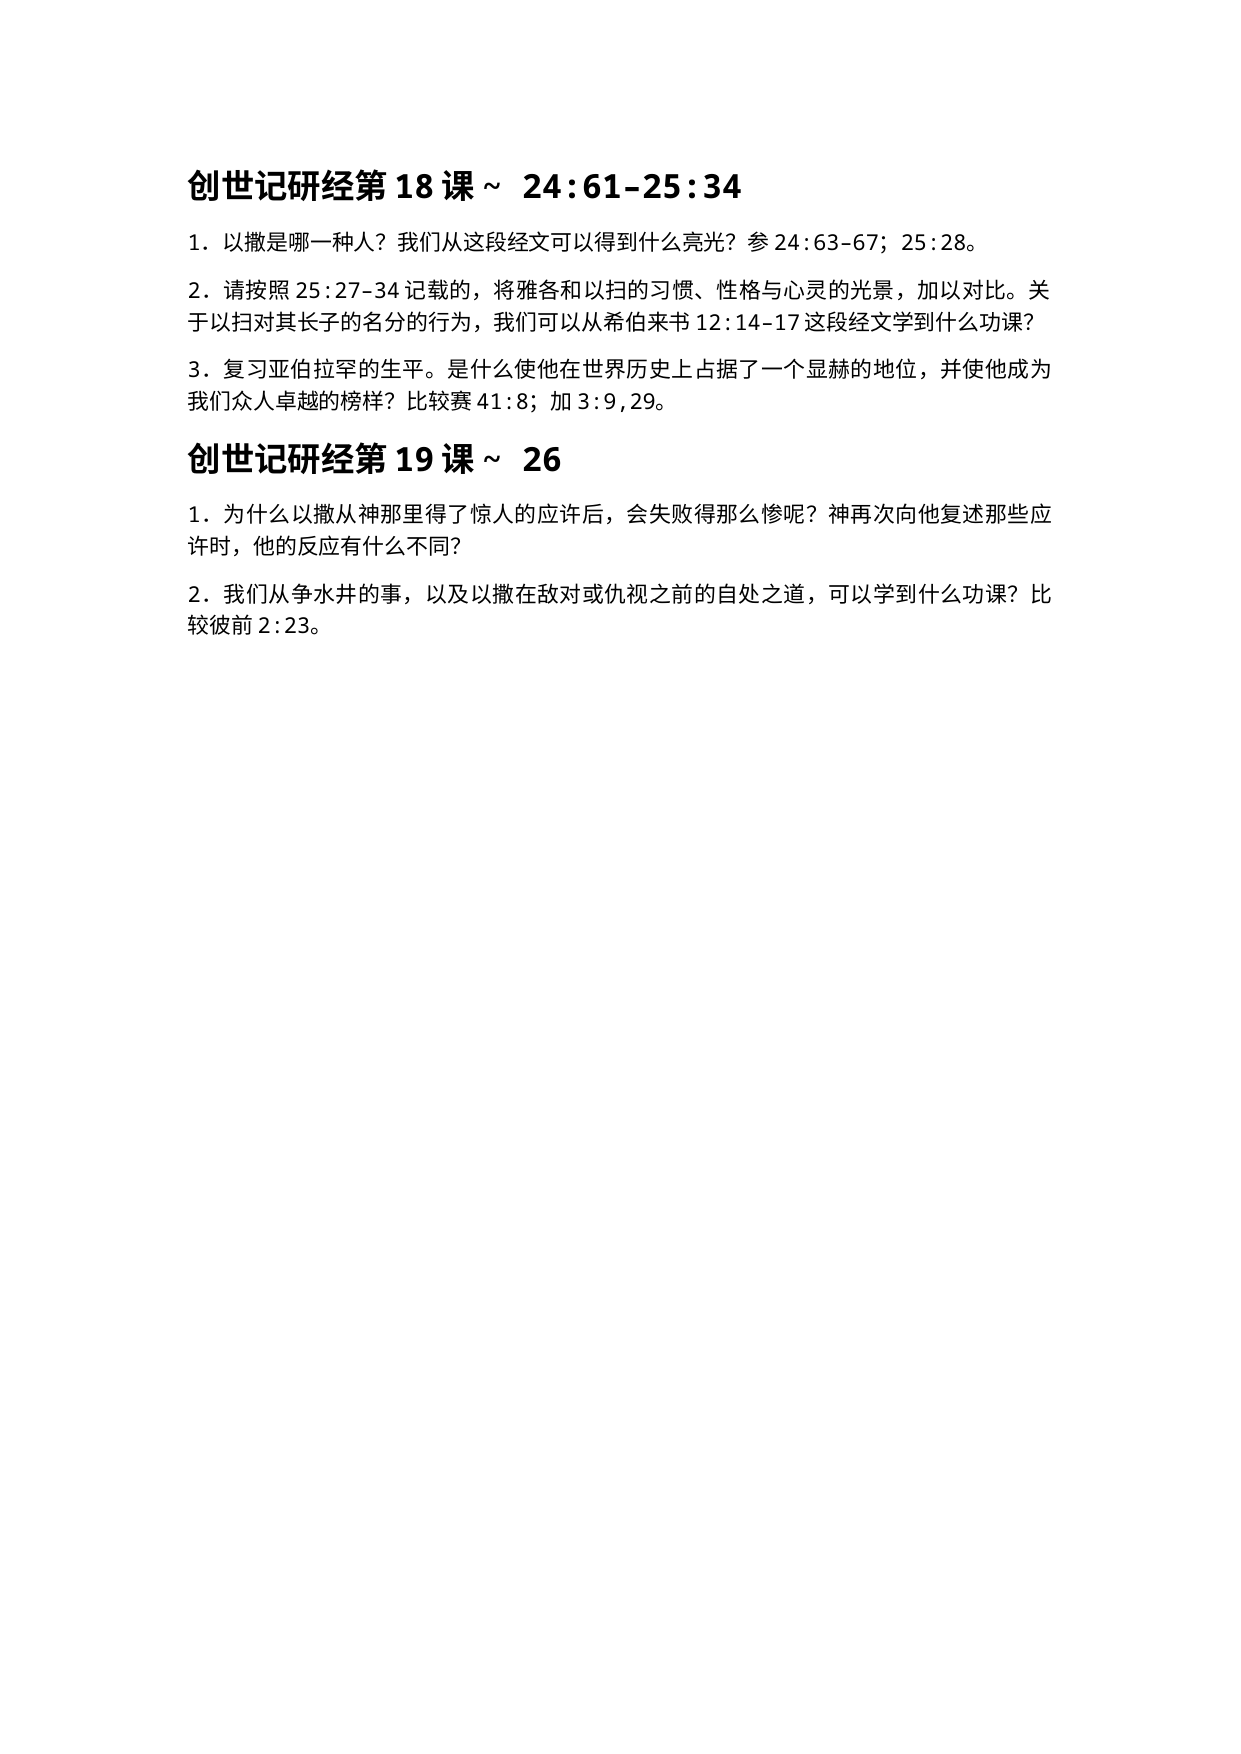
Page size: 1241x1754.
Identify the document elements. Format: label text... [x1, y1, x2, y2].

subtitle 创世记研经第18课 ~ 24:61–25:34 [187, 160, 1053, 208]
text 2．请按照25:27–34记载的，将雅各和以扫的习惯、性格与心灵的光景，加以对比。关于以扫对其长子的名分的行为，我们可以从希伯来书12:14–17这段经文学到什么功课？ [187, 273, 1053, 336]
text 3．复习亚伯拉罕的生平。是什么使他在世界历史上占据了一个显赫的地位，并使他成为我们众人卓越的榜样？比较赛41:8；加3:9,29。 [187, 352, 1053, 416]
subtitle 创世记研经第19课 ~ 26 [187, 432, 1053, 481]
text 2．我们从争水井的事，以及以撒在敌对或仇视之前的自处之道，可以学到什么功课？比较彼前2:23。 [187, 577, 1053, 640]
text 1．以撒是哪一种人？我们从这段经文可以得到什么亮光？参24:63–67；25:28。 [187, 225, 1053, 256]
text 1．为什么以撒从神那里得了惊人的应许后，会失败得那么惨呢？神再次向他复述那些应许时，他的反应有什么不同？ [187, 497, 1053, 560]
